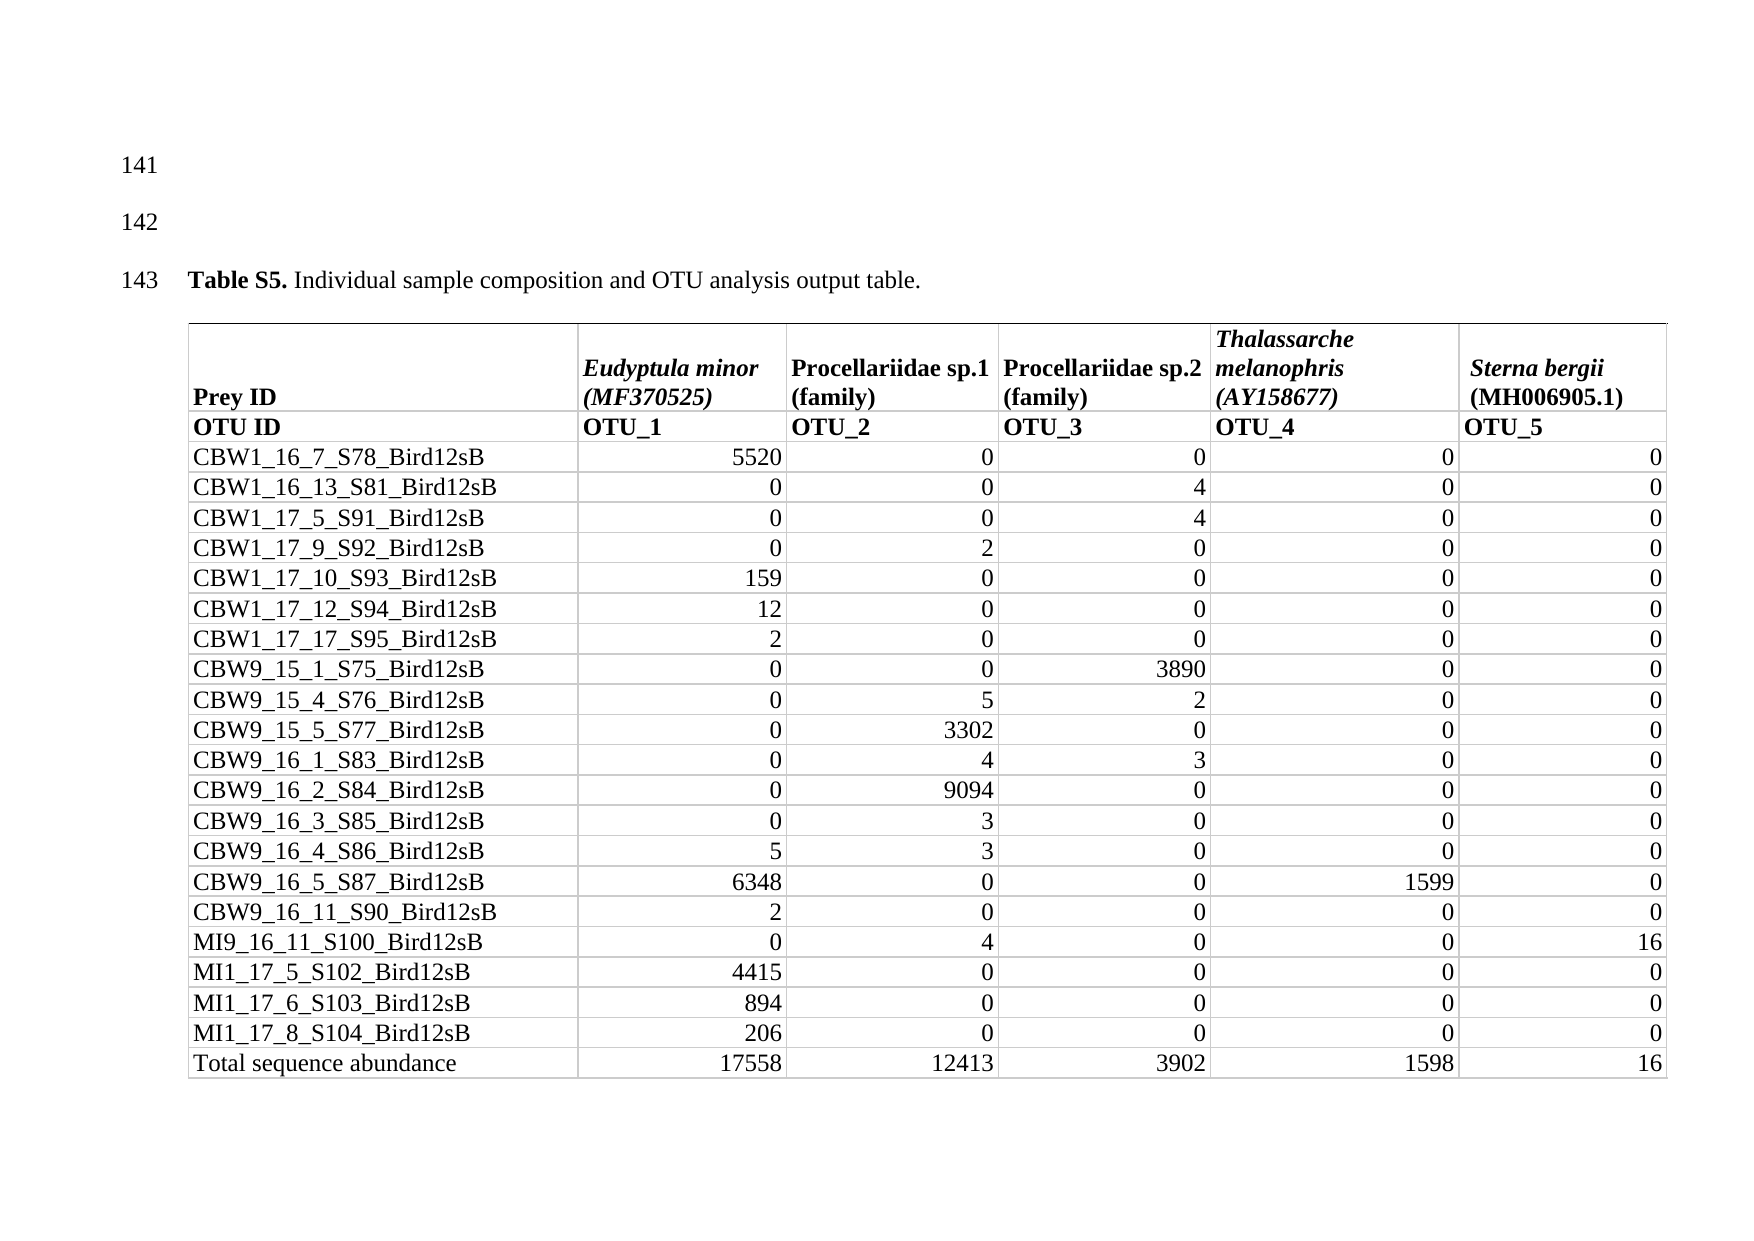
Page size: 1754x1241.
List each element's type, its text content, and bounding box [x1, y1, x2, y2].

table_cell CBW1_17_12_S94_Bird12sB [189, 594, 577, 622]
table_cell 159 [579, 563, 786, 592]
table_cell OTU_3 [999, 412, 1210, 441]
table_cell 894 [579, 988, 786, 1017]
table_cell 3302 [787, 715, 998, 744]
table_cell 3890 [999, 655, 1210, 683]
table_cell 0 [579, 473, 786, 501]
table_cell 0 [1460, 745, 1666, 774]
table_cell 0 [1460, 655, 1666, 683]
table_cell 0 [1211, 745, 1458, 774]
table_cell CBW1_17_10_S93_Bird12sB [189, 563, 577, 592]
table_header Sterna bergii (MH006905.1) [1460, 324, 1666, 410]
table_cell 0 [1211, 563, 1458, 592]
table_cell 0 [999, 563, 1210, 592]
table_cell 0 [579, 715, 786, 744]
table_cell 0 [1460, 533, 1666, 562]
table_cell MI1_17_5_S102_Bird12sB [189, 958, 577, 986]
table_cell OTU_5 [1460, 412, 1666, 441]
table_cell CBW1_17_5_S91_Bird12sB [189, 503, 577, 532]
table_cell 0 [787, 503, 998, 532]
table_cell 4 [999, 503, 1210, 532]
table_cell 0 [1460, 897, 1666, 926]
table_cell 16 [1460, 927, 1666, 956]
table_cell 0 [1211, 624, 1458, 653]
table_cell 0 [1460, 715, 1666, 744]
table_header Procellariidae sp.2 (family) [999, 324, 1210, 410]
table_header Thalassarche melanophris (AY158677) [1211, 324, 1458, 410]
table_cell 0 [999, 988, 1210, 1017]
table_cell 0 [999, 594, 1210, 622]
table_cell 0 [999, 897, 1210, 926]
text Table S5. Individual sample composition and OTU analysis output table. [187, 265, 1566, 294]
table_cell OTU_1 [579, 412, 786, 441]
table_cell CBW9_15_5_S77_Bird12sB [189, 715, 577, 744]
table_cell CBW9_16_1_S83_Bird12sB [189, 745, 577, 774]
table_cell 17558 [579, 1048, 786, 1077]
table_cell 0 [1460, 806, 1666, 835]
table_cell 3 [999, 745, 1210, 774]
table_cell 0 [1460, 867, 1666, 895]
table_cell 0 [1460, 836, 1666, 865]
table_cell 0 [579, 533, 786, 562]
table_cell CBW9_16_2_S84_Bird12sB [189, 776, 577, 804]
table_cell 3 [787, 806, 998, 835]
table_cell 0 [1460, 685, 1666, 713]
table_cell 0 [999, 836, 1210, 865]
table_cell 0 [787, 473, 998, 501]
table_cell CBW9_15_4_S76_Bird12sB [189, 685, 577, 713]
table_cell 0 [787, 867, 998, 895]
table_cell 0 [1211, 473, 1458, 501]
table_cell 2 [999, 685, 1210, 713]
table_cell 0 [1211, 806, 1458, 835]
table_cell 0 [999, 958, 1210, 986]
table_cell 4415 [579, 958, 786, 986]
table_cell 4 [787, 745, 998, 774]
table_cell Total sequence abundance [189, 1048, 577, 1077]
table_cell 0 [787, 442, 998, 471]
table_cell 0 [1460, 958, 1666, 986]
table_cell 4 [787, 927, 998, 956]
table_cell 0 [1211, 958, 1458, 986]
table_cell 0 [999, 927, 1210, 956]
table_cell 0 [1460, 563, 1666, 592]
table_cell 0 [579, 776, 786, 804]
table_cell 0 [999, 715, 1210, 744]
table_cell 0 [1460, 473, 1666, 501]
table_cell 2 [579, 624, 786, 653]
table_cell CBW9_16_11_S90_Bird12sB [189, 897, 577, 926]
table_cell 0 [1211, 533, 1458, 562]
table_cell 0 [1211, 927, 1458, 956]
table_cell 1599 [1211, 867, 1458, 895]
table_header Procellariidae sp.1 (family) [787, 324, 998, 410]
table_cell 0 [999, 442, 1210, 471]
table_cell 6348 [579, 867, 786, 895]
table_cell 0 [1460, 442, 1666, 471]
table_cell 0 [787, 563, 998, 592]
table_cell 0 [1460, 503, 1666, 532]
table_cell CBW1_17_9_S92_Bird12sB [189, 533, 577, 562]
table_cell MI1_17_8_S104_Bird12sB [189, 1018, 577, 1047]
table_cell CBW9_15_1_S75_Bird12sB [189, 655, 577, 683]
table_cell 0 [787, 594, 998, 622]
table_cell 0 [1211, 988, 1458, 1017]
table_cell 0 [1211, 836, 1458, 865]
table_cell 5 [579, 836, 786, 865]
table_cell 0 [787, 958, 998, 986]
table_cell 0 [787, 655, 998, 683]
table_cell 0 [787, 897, 998, 926]
table_cell 0 [1211, 1018, 1458, 1047]
table_cell 0 [999, 1018, 1210, 1047]
table_cell 2 [579, 897, 786, 926]
table_cell 5520 [579, 442, 786, 471]
table_cell 0 [1211, 503, 1458, 532]
table_cell CBW1_17_17_S95_Bird12sB [189, 624, 577, 653]
table_cell 0 [999, 776, 1210, 804]
table_cell OTU_2 [787, 412, 998, 441]
table_cell CBW9_16_4_S86_Bird12sB [189, 836, 577, 865]
table_cell 0 [579, 806, 786, 835]
table_cell 0 [1460, 988, 1666, 1017]
table_cell CBW9_16_5_S87_Bird12sB [189, 867, 577, 895]
table_cell CBW1_16_7_S78_Bird12sB [189, 442, 577, 471]
table_cell CBW9_16_3_S85_Bird12sB [189, 806, 577, 835]
table_cell 4 [999, 473, 1210, 501]
table_cell 0 [579, 685, 786, 713]
table_cell 0 [1211, 776, 1458, 804]
table_cell 0 [1211, 715, 1458, 744]
table_cell 0 [1460, 624, 1666, 653]
table_cell 0 [579, 745, 786, 774]
table_cell MI1_17_6_S103_Bird12sB [189, 988, 577, 1017]
table_cell 0 [1460, 594, 1666, 622]
table_cell 1598 [1211, 1048, 1458, 1077]
table_cell 12 [579, 594, 786, 622]
table_cell 0 [1211, 594, 1458, 622]
table_cell 0 [787, 1018, 998, 1047]
table_cell 0 [579, 655, 786, 683]
table_cell 12413 [787, 1048, 998, 1077]
table_cell 0 [1211, 655, 1458, 683]
table_cell OTU ID [189, 412, 577, 441]
table_cell 0 [1211, 685, 1458, 713]
table_cell 0 [579, 927, 786, 956]
table_cell 0 [1460, 1018, 1666, 1047]
table_cell MI9_16_11_S100_Bird12sB [189, 927, 577, 956]
table_cell 0 [999, 867, 1210, 895]
table_cell 3 [787, 836, 998, 865]
table_cell 0 [579, 503, 786, 532]
table_cell 0 [787, 988, 998, 1017]
table_cell 0 [787, 624, 998, 653]
table_cell 0 [1211, 442, 1458, 471]
table_cell 0 [999, 624, 1210, 653]
table_cell 5 [787, 685, 998, 713]
table_cell 0 [999, 533, 1210, 562]
table_cell 0 [1460, 776, 1666, 804]
table_header Prey ID [189, 324, 577, 410]
table_cell CBW1_16_13_S81_Bird12sB [189, 473, 577, 501]
table_cell 3902 [999, 1048, 1210, 1077]
table_cell 16 [1460, 1048, 1666, 1077]
table_cell 0 [999, 806, 1210, 835]
table_cell OTU_4 [1211, 412, 1458, 441]
table_cell 0 [1211, 897, 1458, 926]
table_header Eudyptula minor (MF370525) [579, 324, 786, 410]
table_cell 9094 [787, 776, 998, 804]
table_cell 206 [579, 1018, 786, 1047]
table_cell 2 [787, 533, 998, 562]
